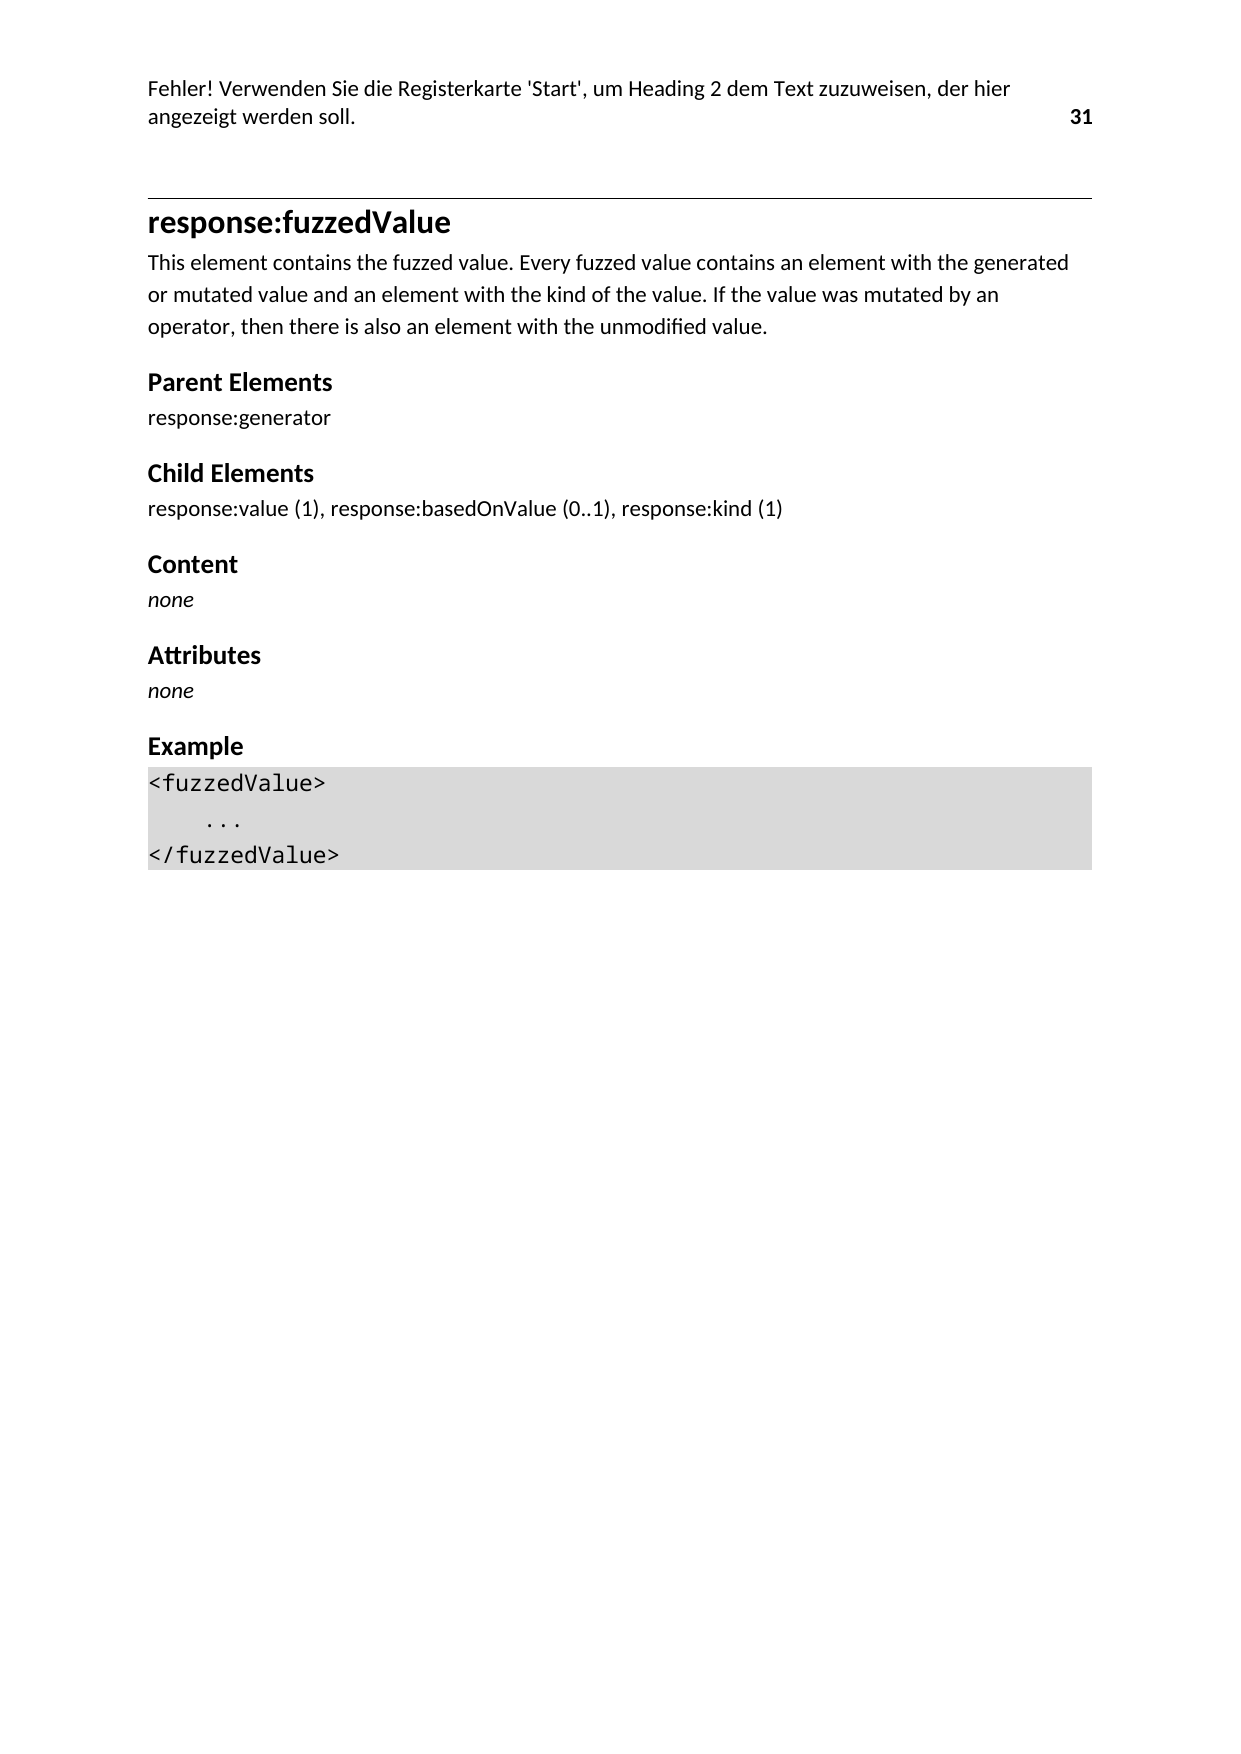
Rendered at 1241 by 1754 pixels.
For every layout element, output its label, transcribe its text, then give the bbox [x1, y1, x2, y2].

text This element contains the fuzzed value. Every fuzzed value contains an element with the generated or mutated value and an element with the kind of the value. If the value was mutated by an operator, then there is also an element with the unmodified value. [148, 248, 1092, 340]
subtitle Attributes [148, 638, 1092, 671]
subtitle Child Elements [148, 456, 1092, 489]
subtitle Example [148, 729, 1092, 762]
text response:value (1), response:basedOnValue (0..1), response:kind (1) [148, 494, 1092, 522]
text </fuzzedValue> [148, 838, 1092, 870]
subtitle Parent Elements [148, 365, 1092, 398]
subtitle response:fuzzedValue [148, 199, 1092, 242]
text none [148, 676, 1092, 704]
text ... [148, 803, 1092, 834]
subtitle Content [148, 547, 1092, 580]
text none [148, 585, 1092, 613]
text response:generator [148, 403, 1092, 431]
text <fuzzedValue> [148, 767, 1092, 798]
